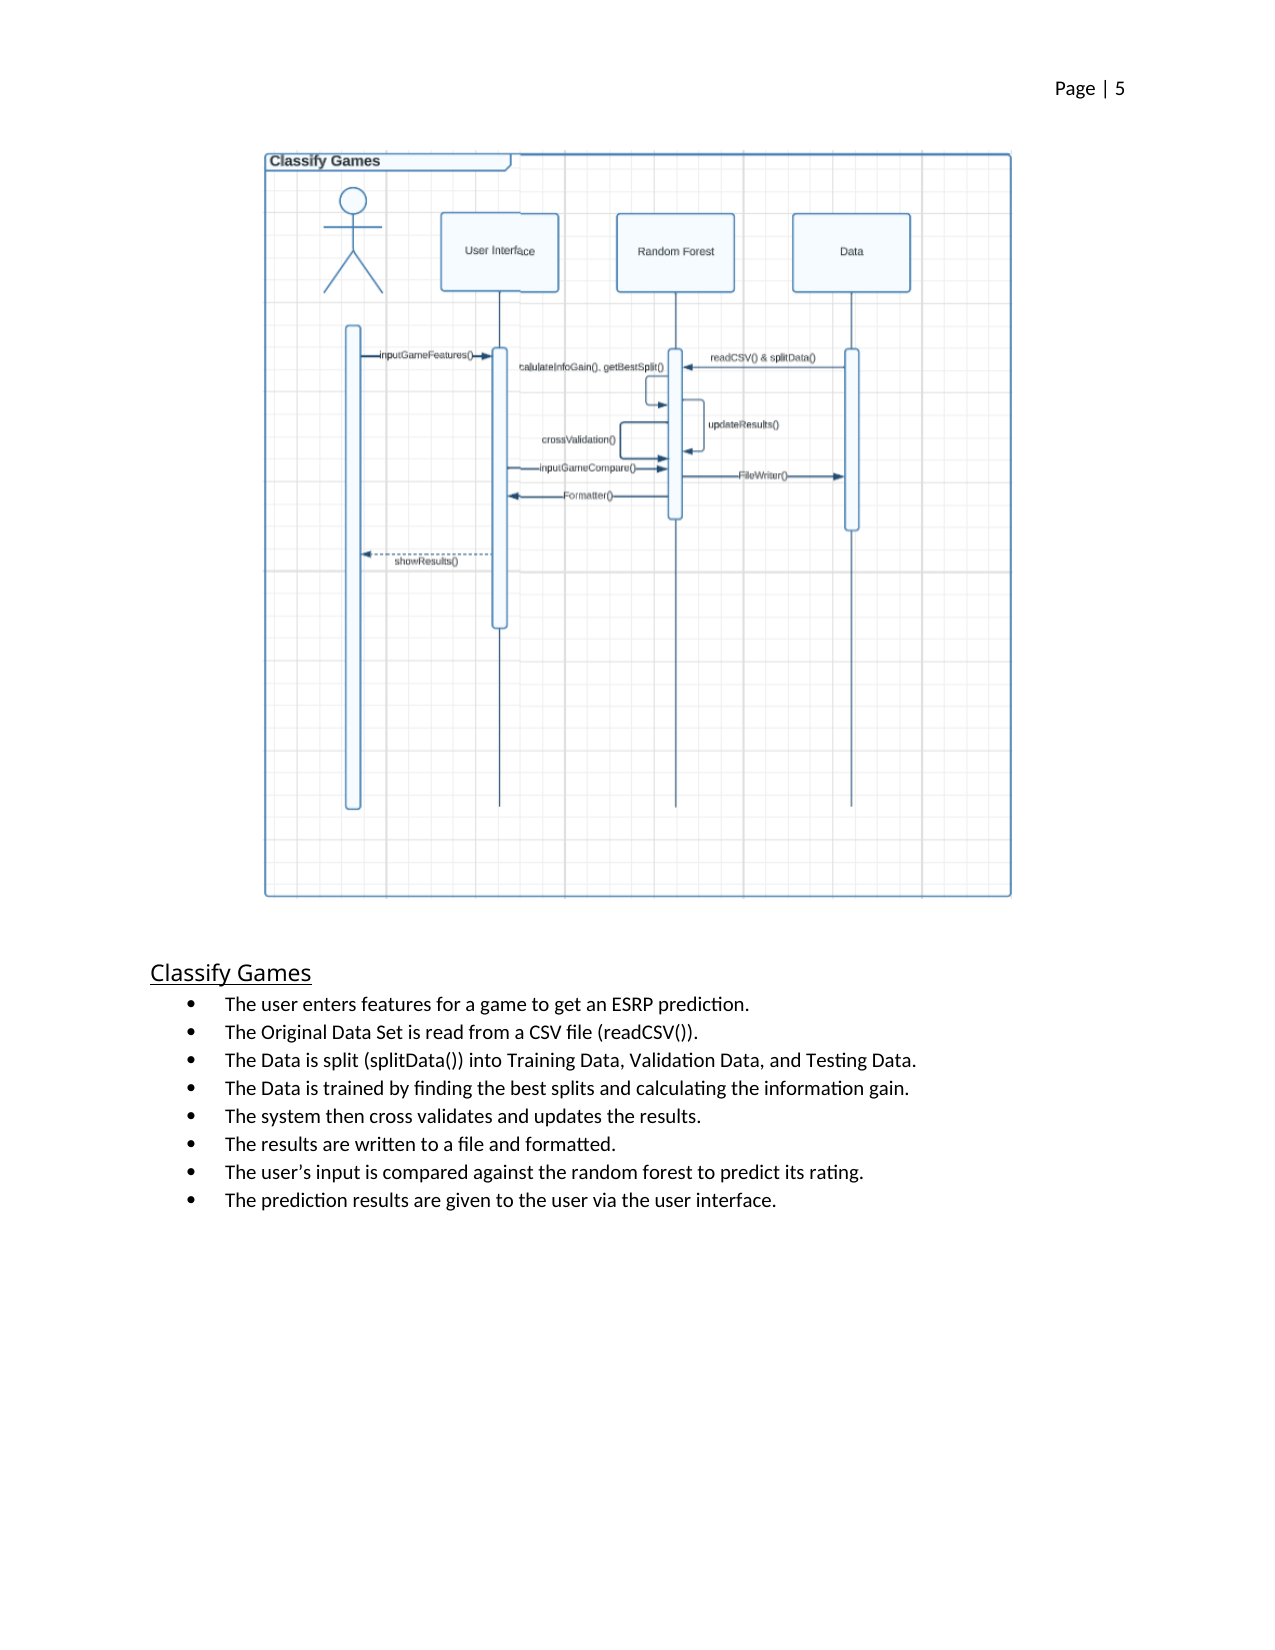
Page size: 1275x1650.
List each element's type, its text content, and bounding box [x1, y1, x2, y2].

list The user’s input is compared against the random forest to predict its rating. [187, 1159, 1125, 1184]
list The prediction results are given to the user via the user interface. [187, 1187, 1125, 1212]
list The system then cross validates and updates the results. [187, 1103, 1125, 1129]
list The Data is split (splitData()) into Training Data, Validation Data, and Testing Data. [187, 1047, 1125, 1073]
picture [262, 150, 1013, 899]
subtitle Classify Games [150, 957, 1125, 988]
list The Original Data Set is read from a CSV file (readCSV()). [187, 1019, 1125, 1045]
list The results are written to a file and formatted. [187, 1131, 1125, 1157]
list The Data is trained by finding the best splits and calculating the information gain. [187, 1075, 1125, 1101]
list The user enters features for a game to get an ESRP prediction. [187, 992, 1125, 1017]
